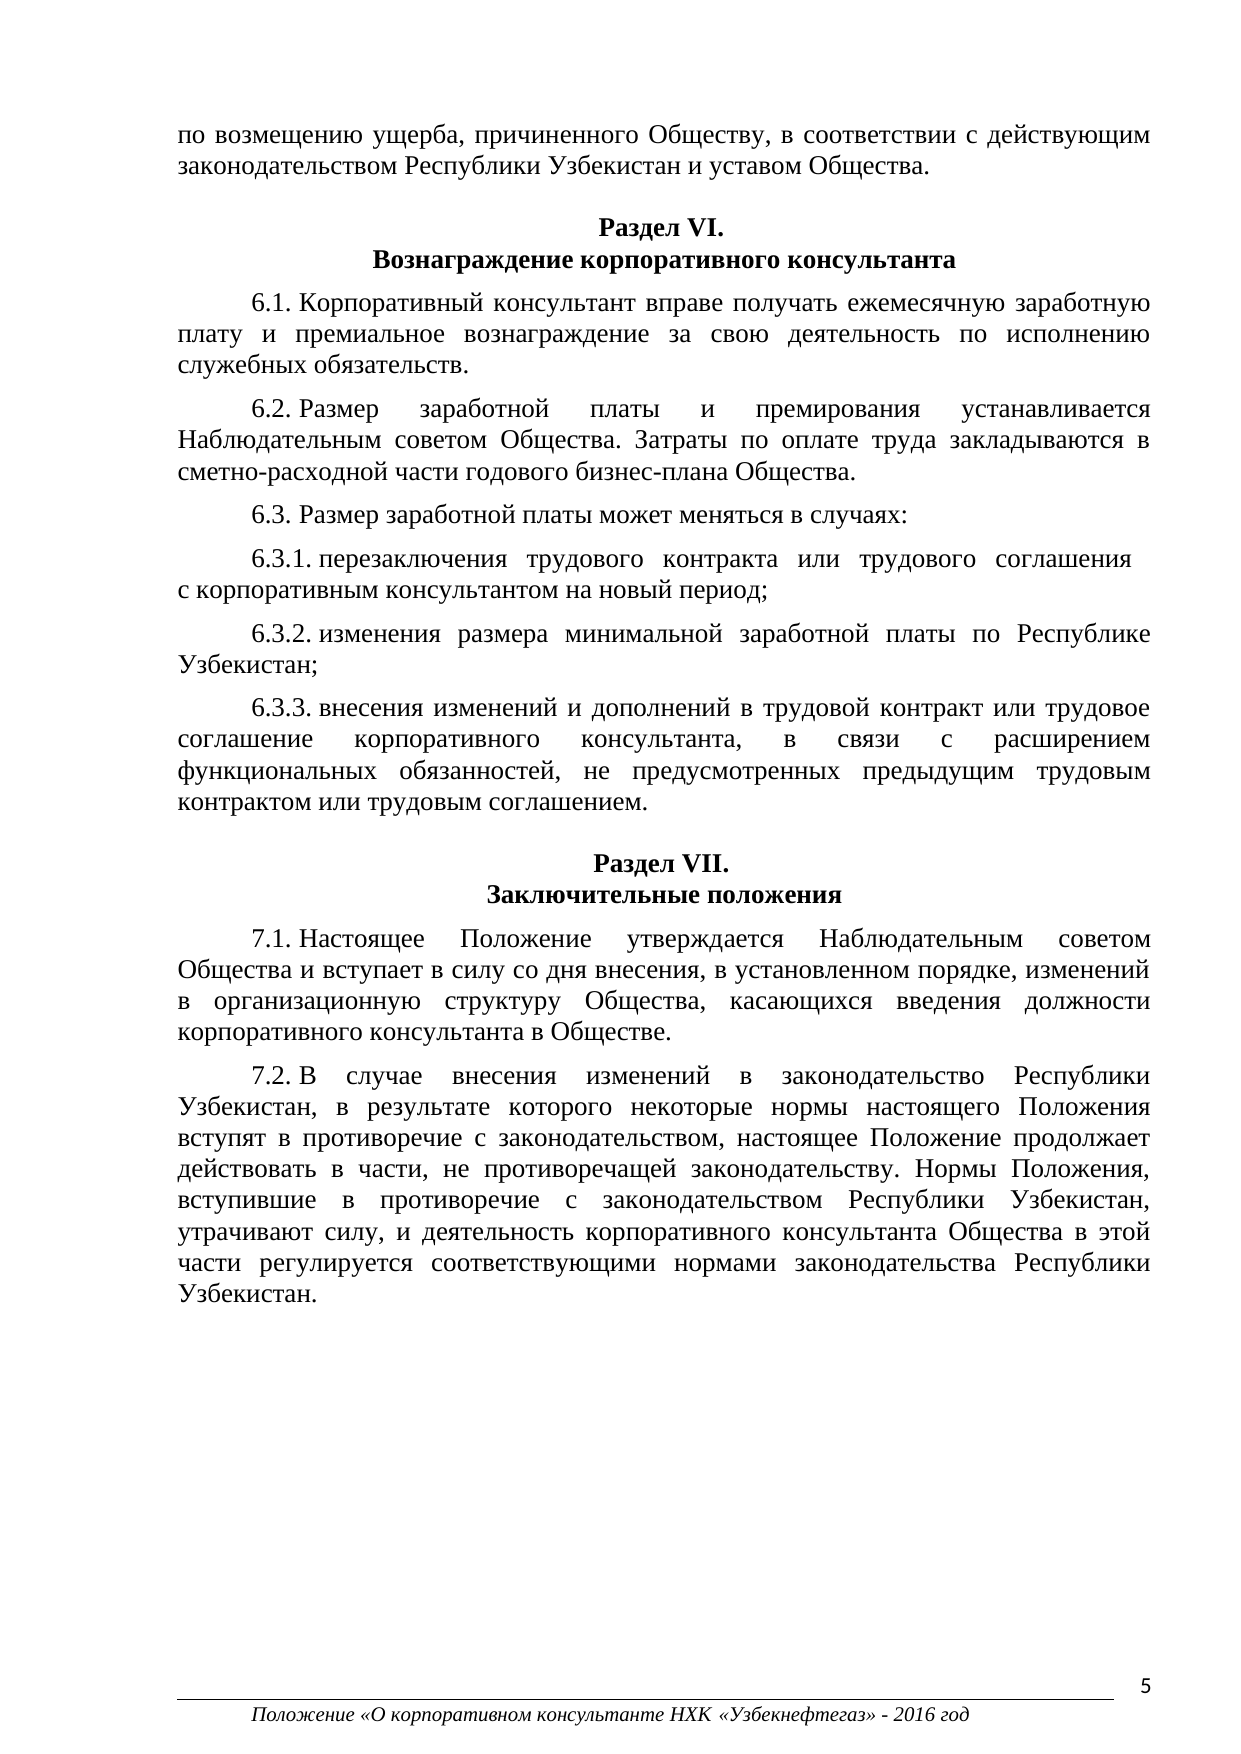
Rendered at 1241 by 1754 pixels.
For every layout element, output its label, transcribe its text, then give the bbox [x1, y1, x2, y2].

text 6.3.2. изменения размера минимальной заработной платы по Республике Узбекистан; [177, 617, 1152, 679]
text Раздел VI. [177, 212, 1152, 243]
text 6.2. Размер заработной платы и премирования устанавливается Наблюдательным советом Общества. Затраты по оплате труда закладываются в сметно-расходной части годового бизнес-плана Общества. [177, 392, 1152, 486]
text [177, 118, 1152, 180]
text 6.3. Размер заработной платы может меняться в случаях: [177, 498, 1152, 529]
text Раздел VII. [177, 847, 1152, 878]
text Вознаграждение корпоративного консультанта [177, 243, 1152, 274]
text 6.3.1. перезаключения трудового контракта или трудового соглашения с корпоративным консультантом на новый период; [177, 542, 1152, 604]
text 7.2. В случае внесения изменений в законодательство Республики Узбекистан, в результате которого некоторые нормы настоящего Положения вступят в противоречие с законодательством, настоящее Положение продолжает действовать в части, не противоречащей законодательству. Нормы Положения, вступившие в противоречие с законодательством Республики Узбекистан, утрачивают силу, и деятельность корпоративного консультанта Общества в этой части регулируется соответствующими нормами законодательства Республики Узбекистан. [177, 1059, 1152, 1308]
text 6.3.3. внесения изменений и дополнений в трудовой контракт или трудовое соглашение корпоративного консультанта, в связи с расширением функциональных обязанностей, не предусмотренных предыдущим трудовым контрактом или трудовым соглашением. [177, 691, 1152, 816]
text 6.1. Корпоративный консультант вправе получать ежемесячную заработную плату и премиальное вознаграждение за свою деятельность по исполнению служебных обязательств. [177, 286, 1152, 380]
text Заключительные положения [177, 878, 1152, 909]
text 7.1. Настоящее Положение утверждается Наблюдательным советом Общества и вступает в силу со дня внесения, в установленном порядке, изменений в организационную структуру Общества, касающихся введения должности корпоративного консультанта в Обществе. [177, 922, 1152, 1047]
